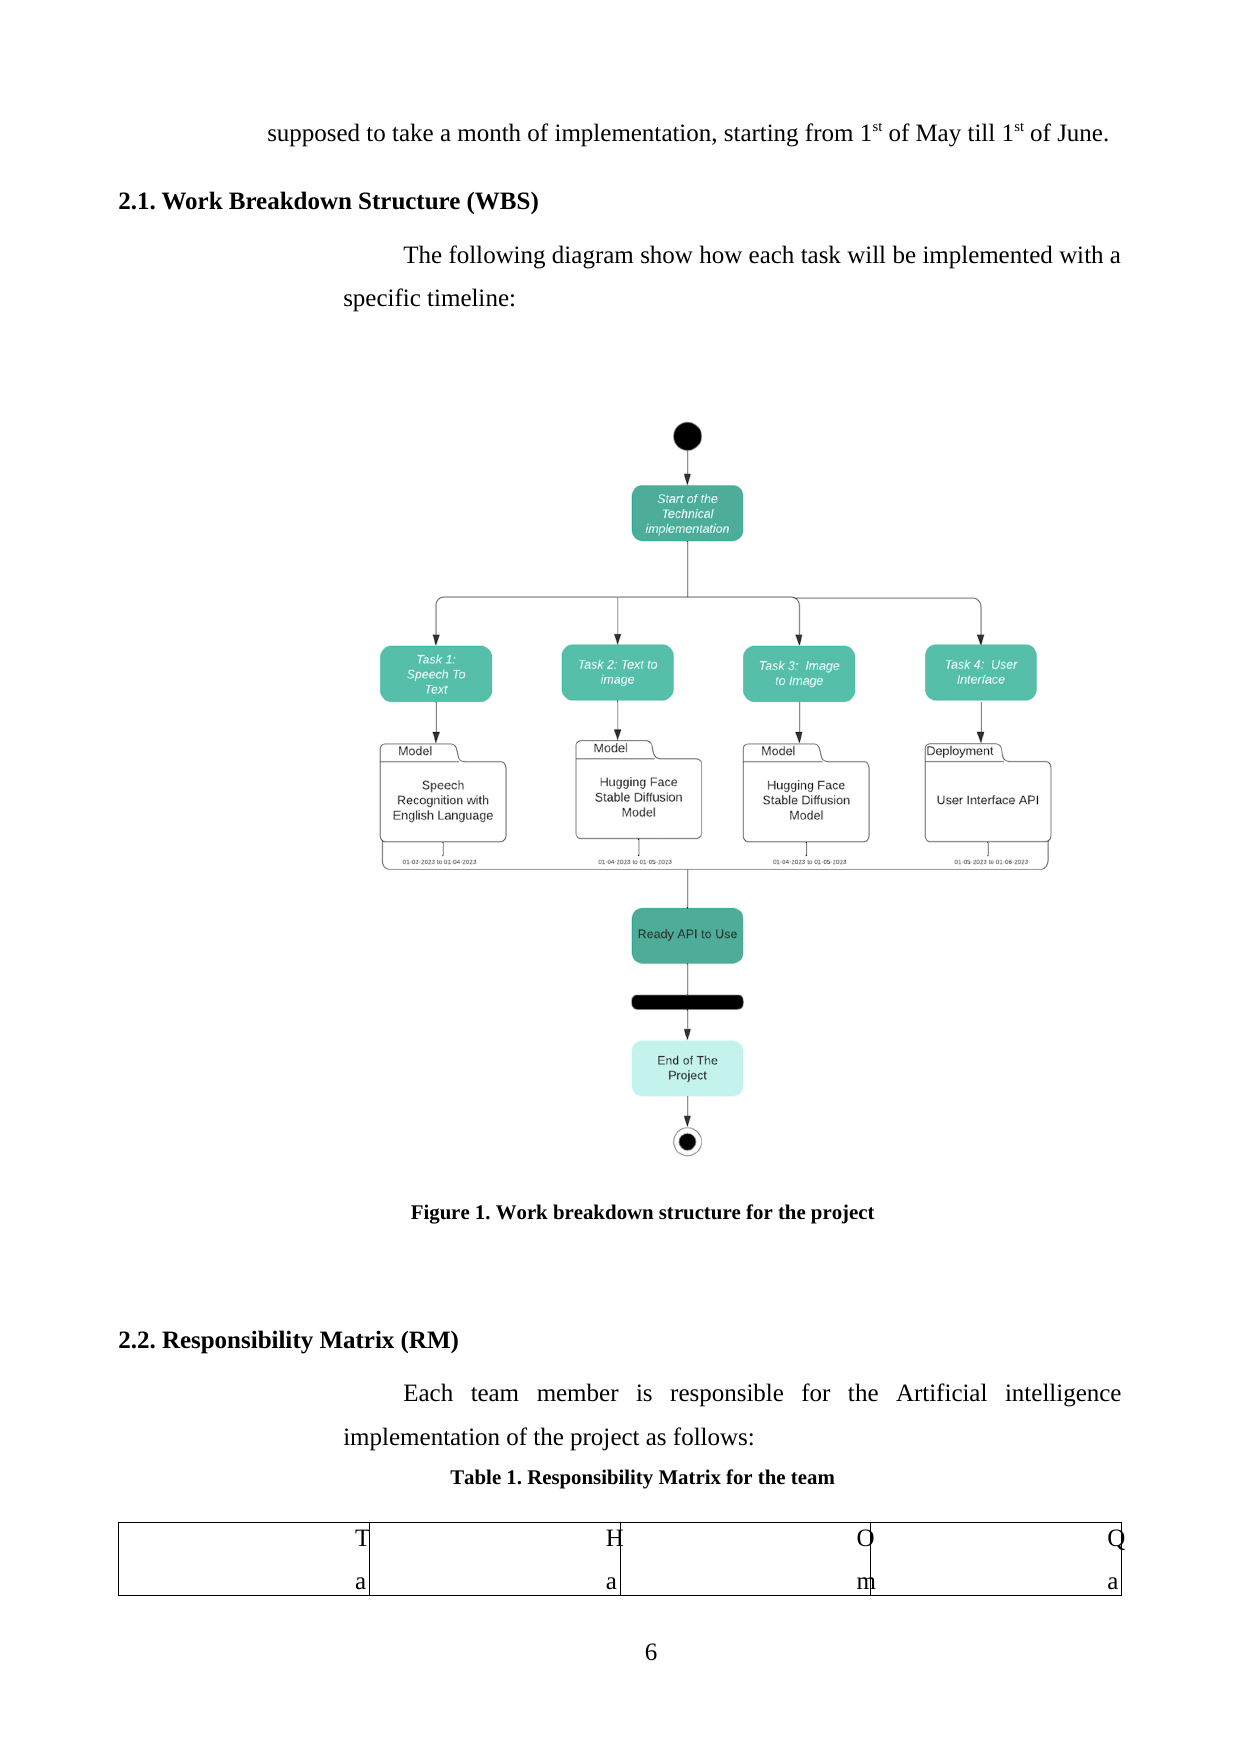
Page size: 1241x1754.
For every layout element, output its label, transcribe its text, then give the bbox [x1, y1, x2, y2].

table_header Hashem [370, 1523, 620, 1594]
text The following diagram show how each task will be implemented with a specific timeline: [343, 240, 1122, 312]
table_header Task [119, 1523, 369, 1594]
subtitle 2.2. Responsibility Matrix (RM) [118, 1325, 1122, 1353]
text Each team member is responsible for the Artificial intelligence implementation of the project as follows: [343, 1378, 1122, 1450]
table_header Qaterlnada [871, 1523, 1121, 1594]
subtitle 2.1. Work Breakdown Structure (WBS) [118, 186, 1122, 215]
table_header Omnia [621, 1523, 870, 1594]
text Figure 1. Work breakdown structure for the project [118, 1200, 1122, 1224]
text Table 1. Responsibility Matrix for the team [118, 1465, 1122, 1489]
picture [343, 369, 1076, 1186]
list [229, 118, 1122, 147]
